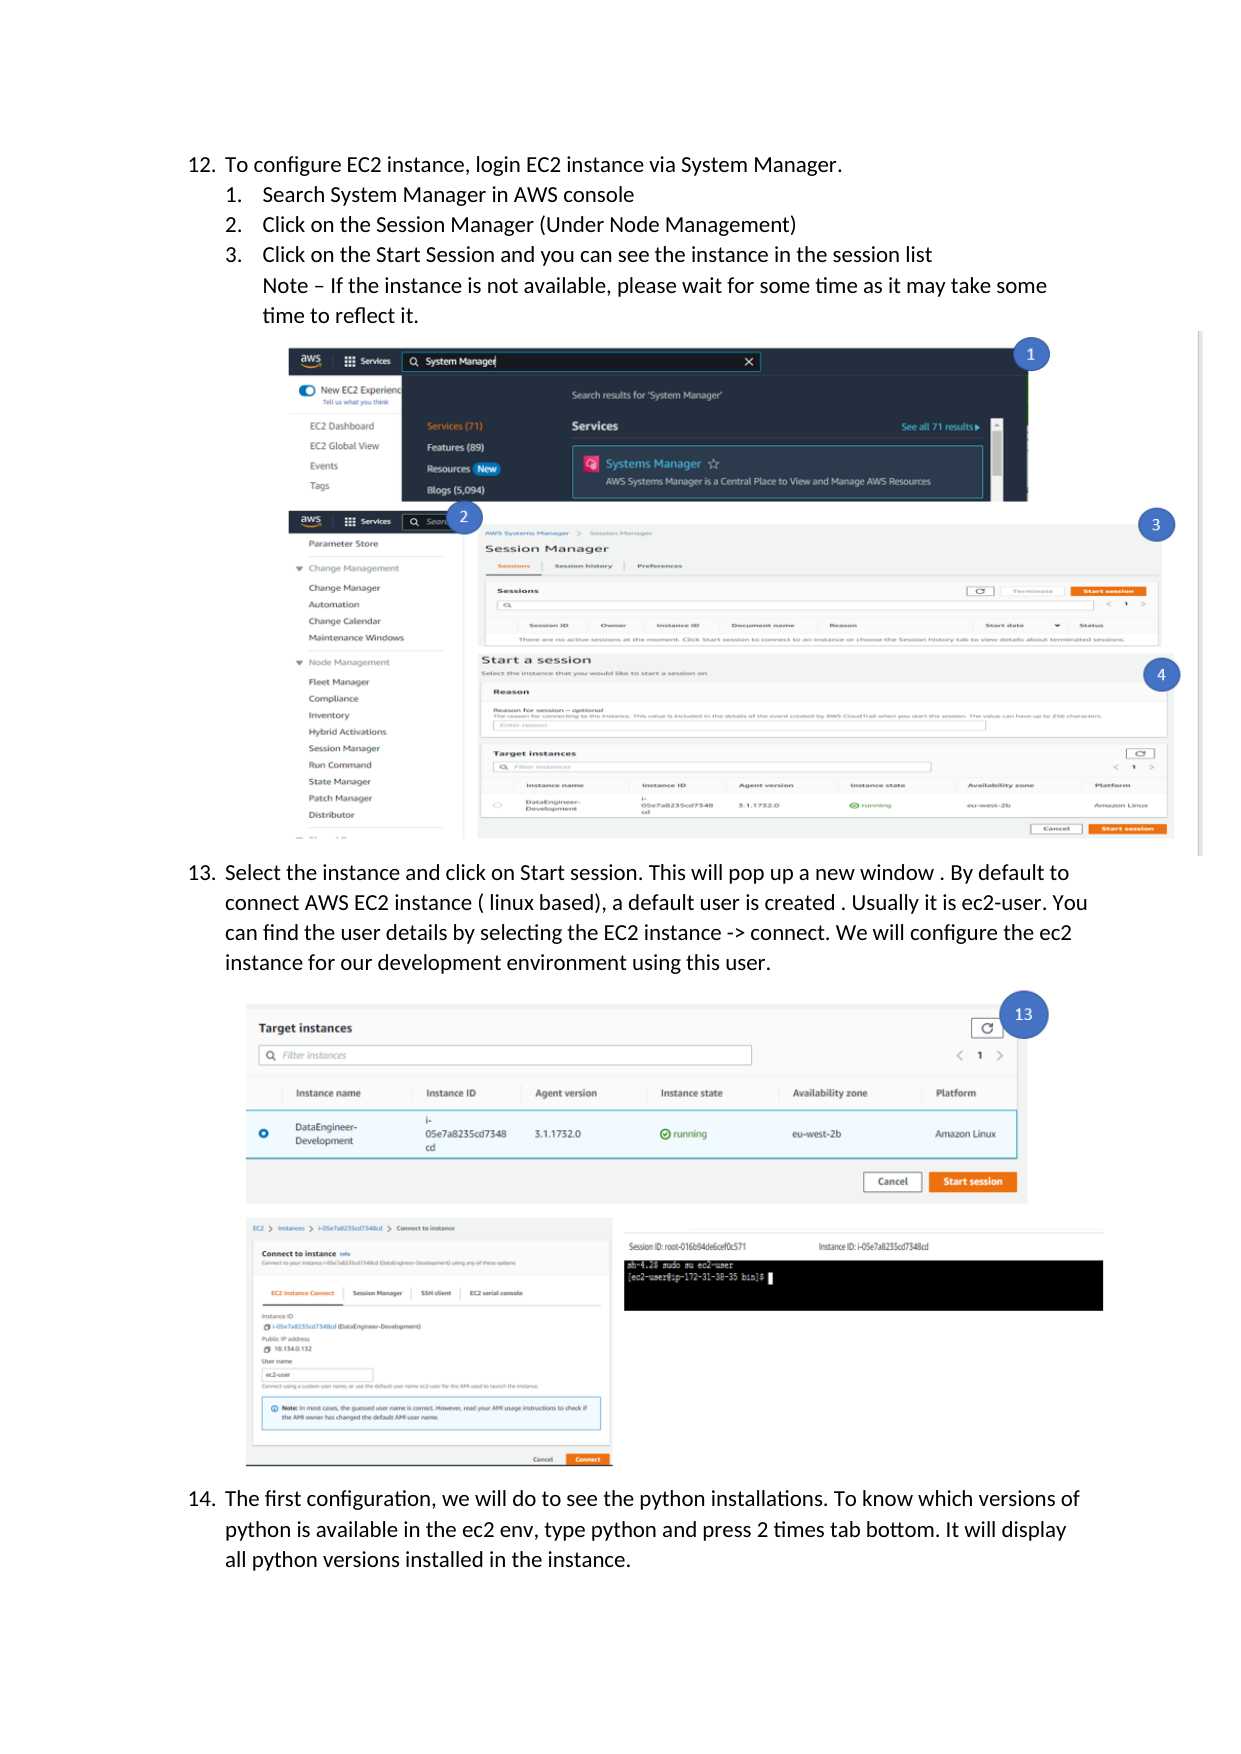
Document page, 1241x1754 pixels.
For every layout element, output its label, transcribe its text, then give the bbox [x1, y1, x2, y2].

list Click on the Session Manager (Under Node Management) [225, 210, 1090, 238]
list Select the instance and click on Start session. This will pop up a new window . By default to connect AWS EC2 instance ( linux based), a default user is created . Usually it is ec2-user. You can find the user details by selecting the EC2 instance -> connect. We will configure the ec2 instance for our development environment using this user. [187, 858, 1090, 977]
list Note – If the instance is not available, please wait for some time as it may take some time to reflect it. [262, 271, 1090, 329]
picture [225, 978, 1166, 1483]
list Search System Manager in AWS console [225, 180, 1090, 208]
list The first configuration, we will do to see the python installations. To know which versions of python is available in the ec2 env, type python and press 2 times tab bottom. It will display all python versions installed in the instance. [187, 1484, 1090, 1573]
picture [262, 331, 1203, 856]
list Click on the Start Session and you can see the instance in the session list [225, 241, 1090, 269]
list To configure EC2 instance, login EC2 instance via System Manager. [187, 150, 1090, 178]
